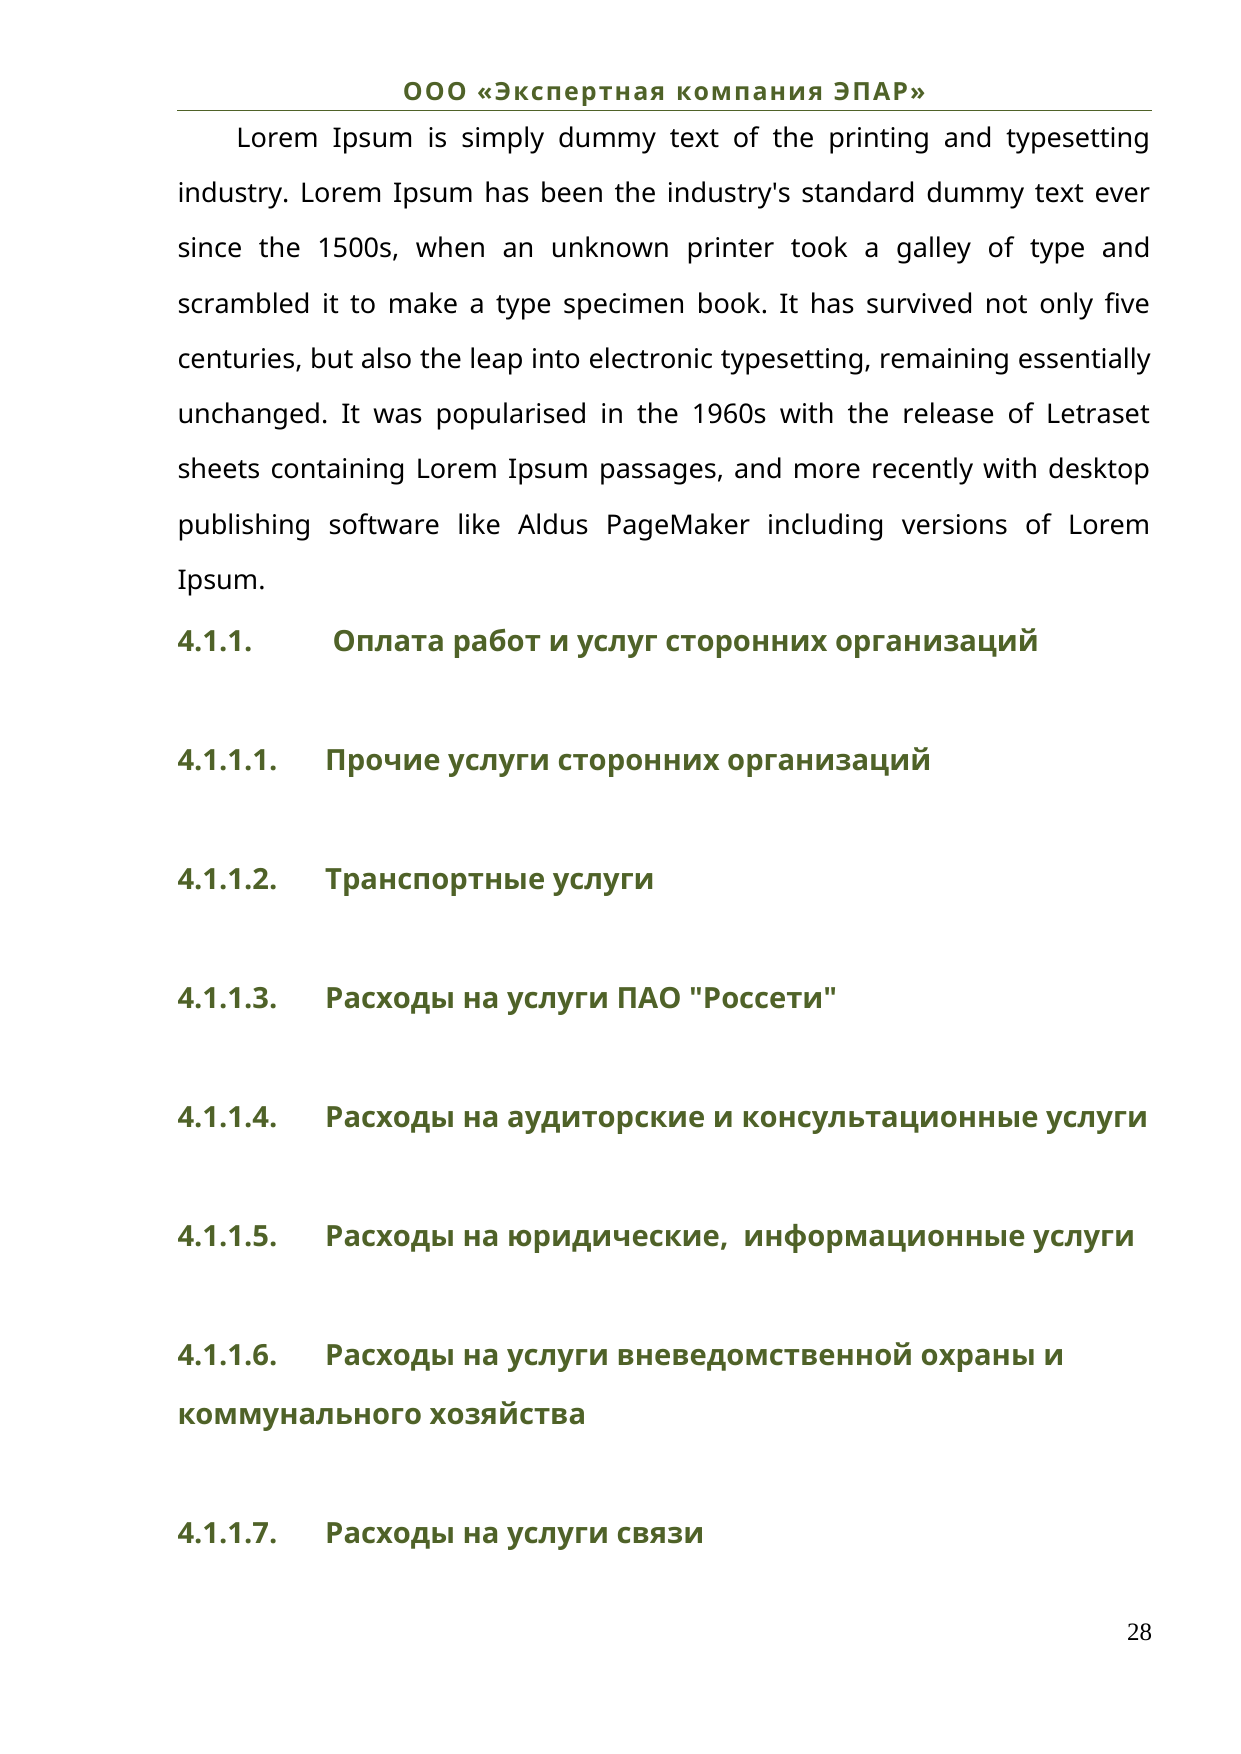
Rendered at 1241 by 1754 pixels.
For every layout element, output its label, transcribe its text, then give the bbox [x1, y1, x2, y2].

subtitle Расходы на аудиторские и консультационные услуги [177, 1096, 1152, 1136]
subtitle Расходы на услуги вневедомственной охраны и коммунального хозяйства [177, 1334, 1152, 1433]
subtitle Прочие услуги сторонних организаций [177, 739, 1152, 779]
subtitle Расходы на услуги ПАО "Россети" [177, 977, 1152, 1017]
subtitle Транспортные услуги [177, 858, 1152, 898]
text Lorem Ipsum is simply dummy text of the printing and typesetting industry. Lorem Ipsum has been the industry's standard dummy text ever since the 1500s, when an unknown printer took a galley of type and scrambled it to make a type specimen book. It has survived not only five centuries, but also the leap into electronic typesetting, remaining essentially unchanged. It was popularised in the 1960s with the release of Letraset sheets containing Lorem Ipsum passages, and more recently with desktop publishing software like Aldus PageMaker including versions of Lorem Ipsum. [177, 118, 1152, 597]
subtitle Расходы на юридические, информационные услуги [177, 1215, 1152, 1254]
subtitle Расходы на услуги связи [177, 1512, 1152, 1552]
subtitle Оплата работ и услуг сторонних организаций [177, 620, 1152, 660]
